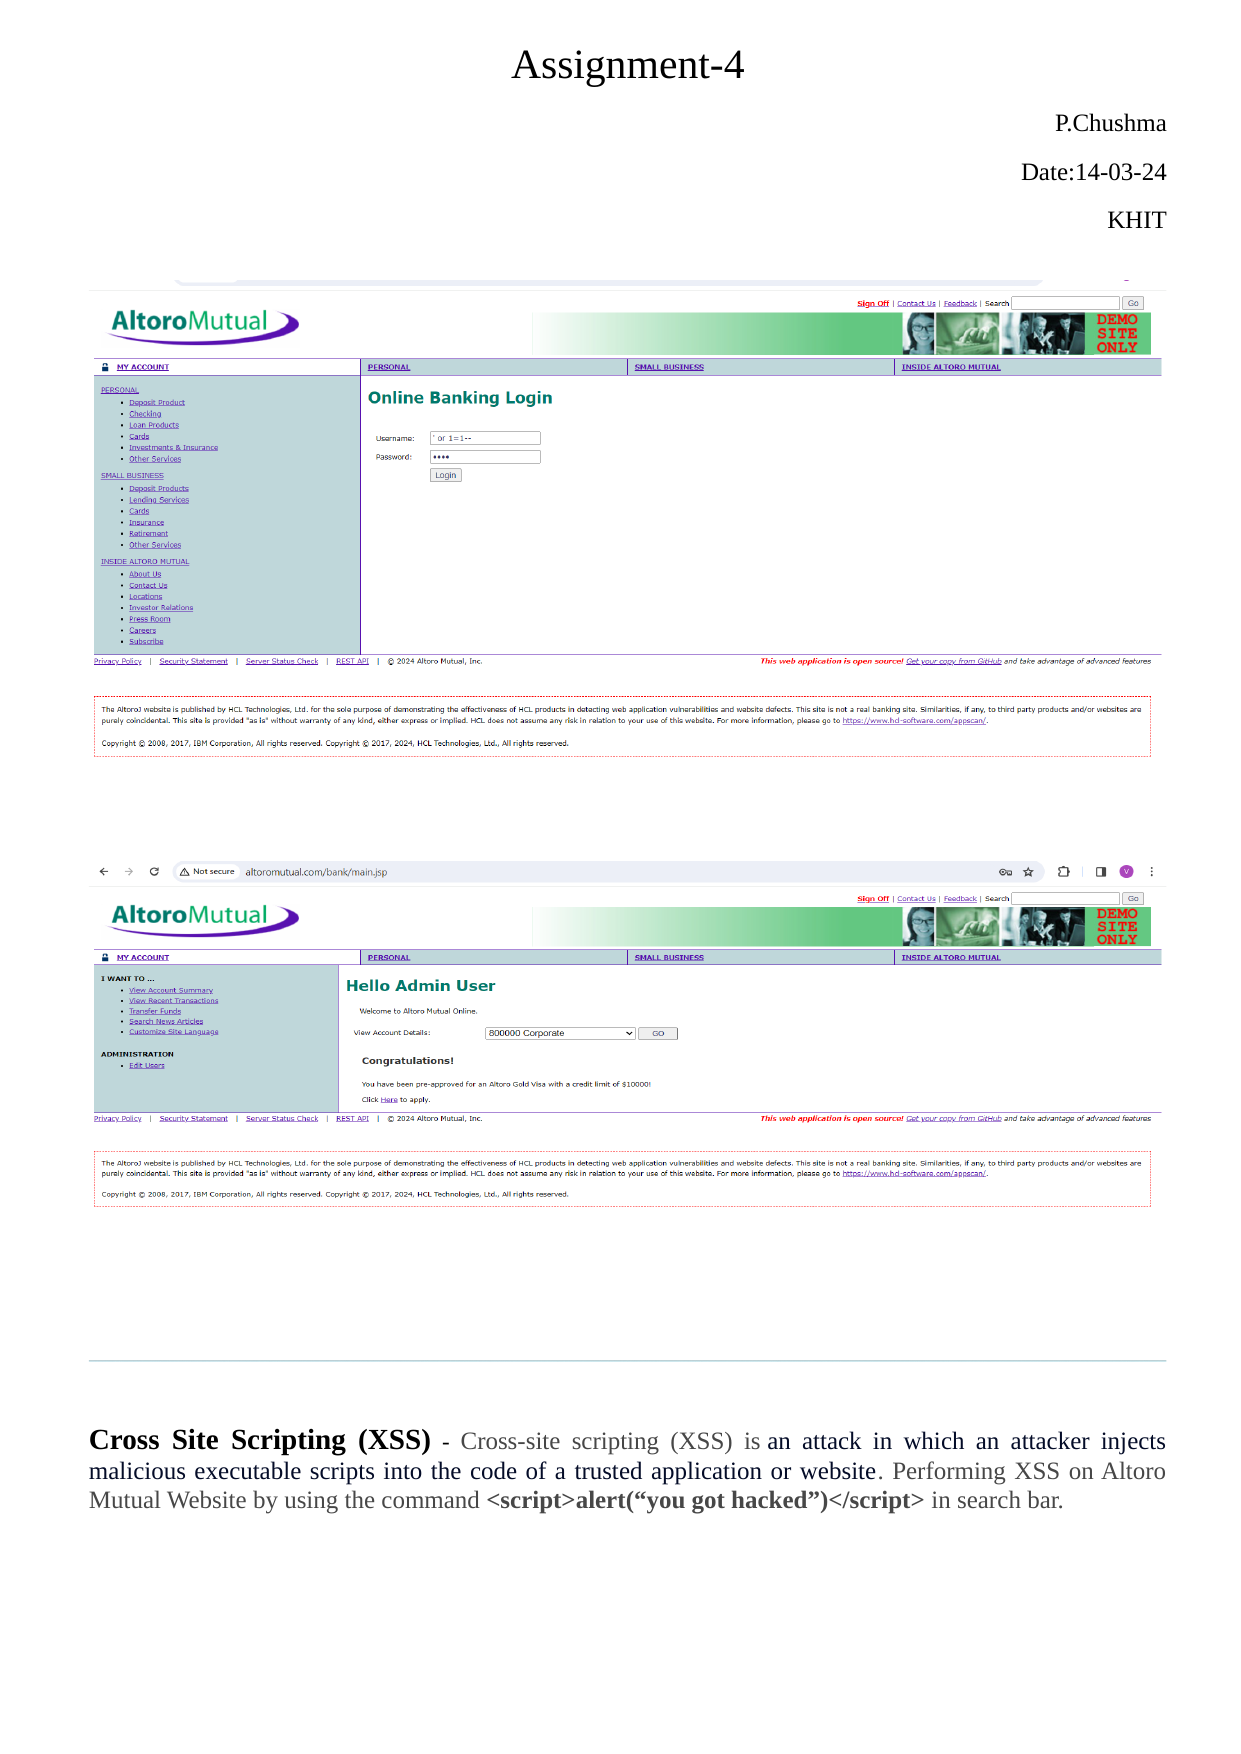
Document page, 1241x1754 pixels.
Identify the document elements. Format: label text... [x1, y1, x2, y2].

picture [88, 280, 1167, 800]
text Cross Site Scripting (XSS) - Cross-site scripting (XSS) is an attack in which an attacker injects malicious executable scripts into the code of a trusted application or website. Performing XSS on Altoro Mutual Website by using the command <script>alert(“you got hacked”)</script> in search bar. [89, 1422, 1167, 1513]
picture [88, 861, 1167, 1362]
